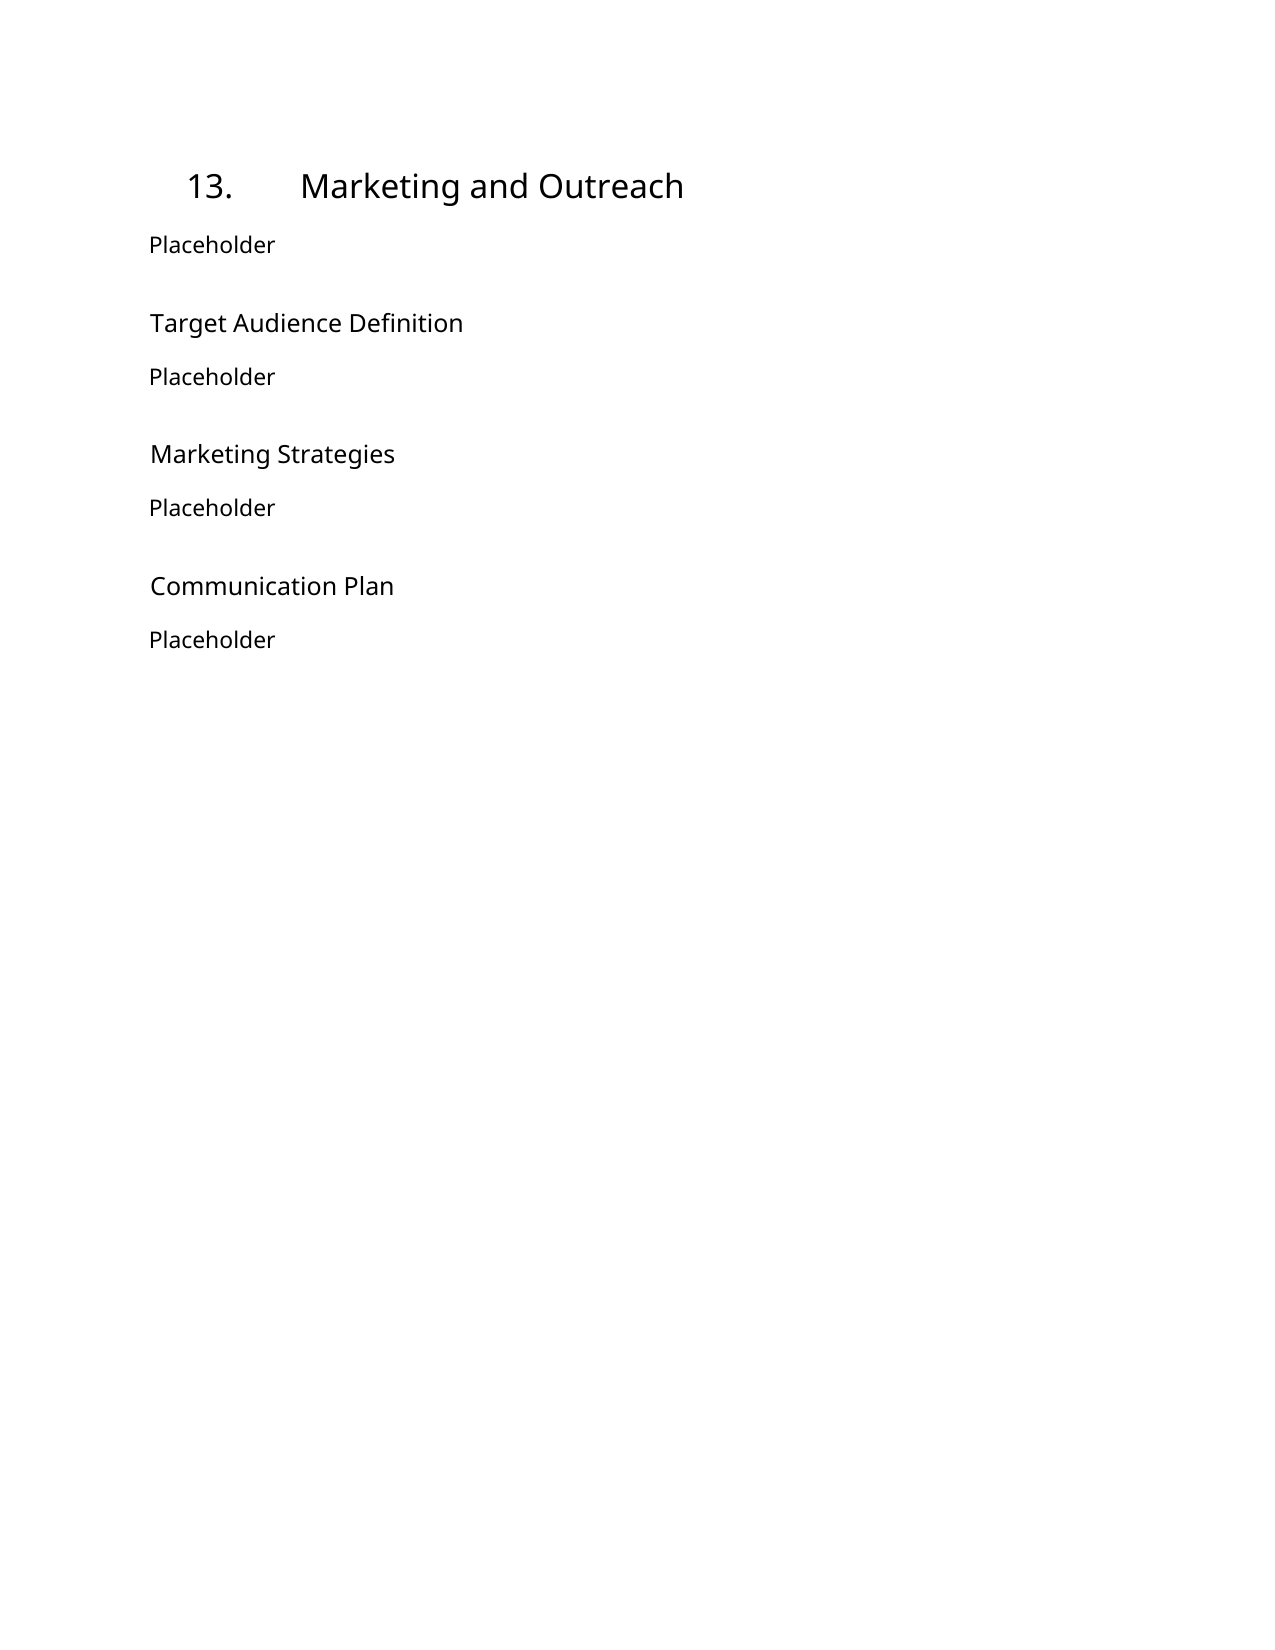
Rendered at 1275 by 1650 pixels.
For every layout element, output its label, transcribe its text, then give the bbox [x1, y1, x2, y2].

subtitle Marketing Strategies [150, 437, 1125, 471]
text Placeholder [148, 360, 1125, 392]
subtitle Marketing and Outreach [186, 162, 1125, 208]
text Placeholder [148, 624, 1125, 655]
text Placeholder [148, 492, 1125, 523]
subtitle Target Audience Definition [150, 306, 1125, 339]
text Placeholder [148, 229, 1125, 260]
subtitle Communication Plan [150, 569, 1125, 603]
